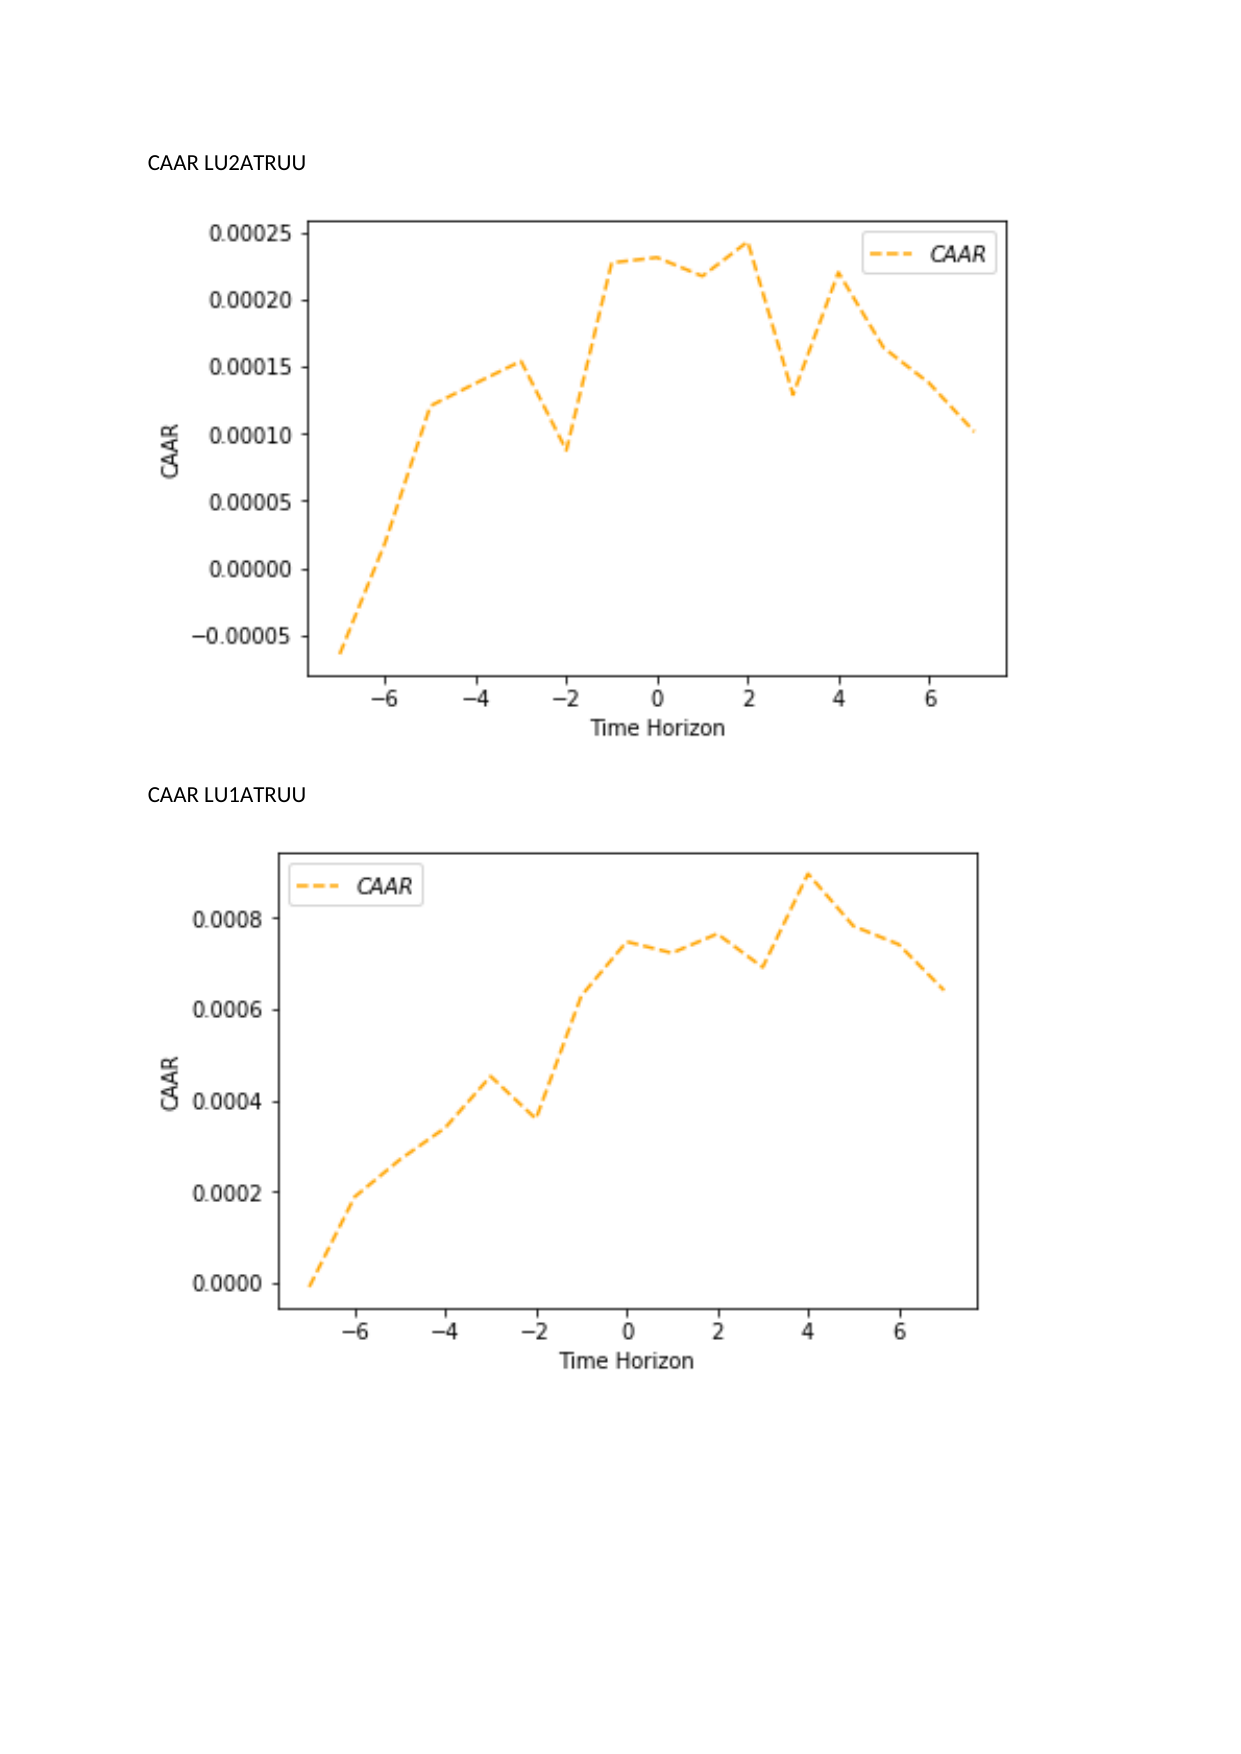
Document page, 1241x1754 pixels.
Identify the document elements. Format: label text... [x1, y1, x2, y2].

text CAAR LU1ATRUU [148, 780, 1093, 808]
text CAAR LU2ATRUU [148, 148, 1093, 176]
picture [147, 832, 998, 1388]
picture [147, 200, 1027, 755]
